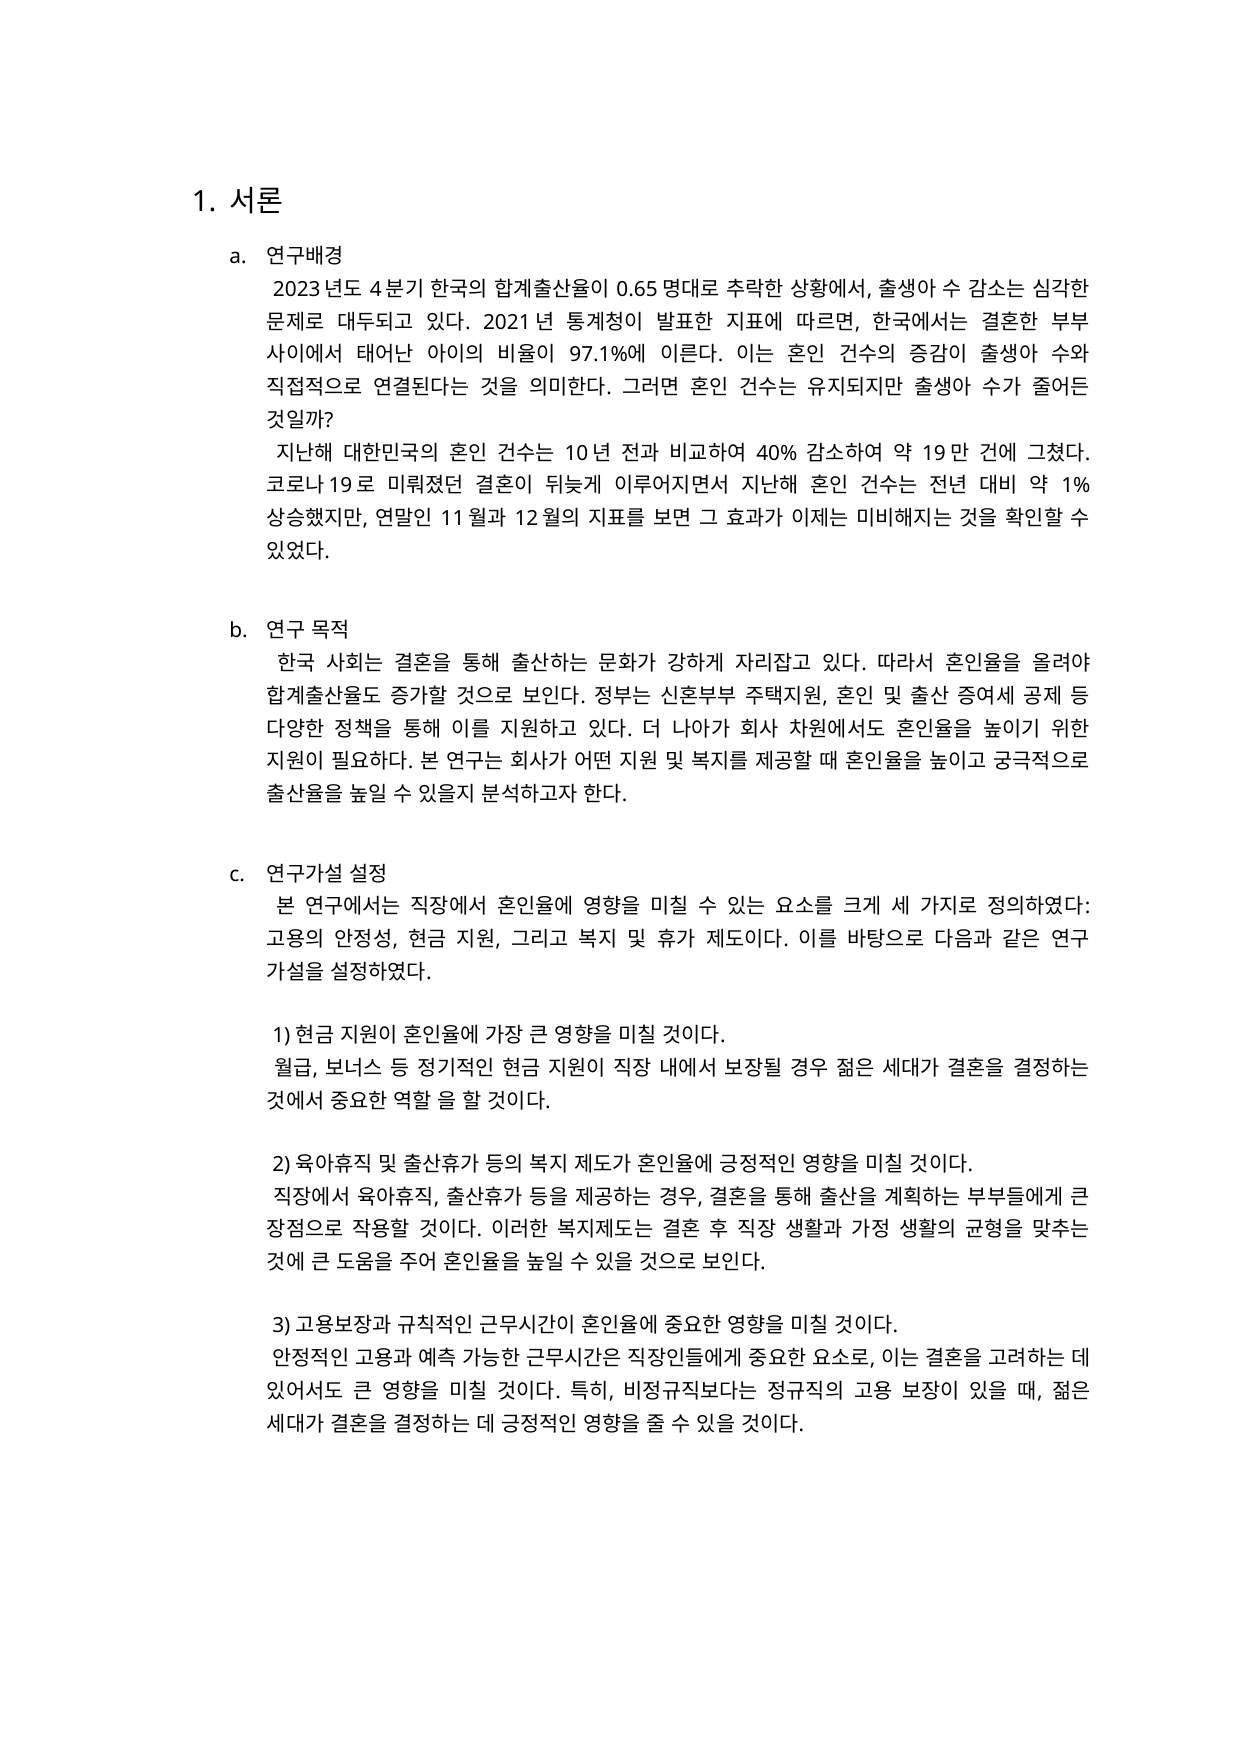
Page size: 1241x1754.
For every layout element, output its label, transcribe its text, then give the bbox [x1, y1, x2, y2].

subtitle 연구배경 2023년도 4분기 한국의 합계출산율이 0.65명대로 추락한 상황에서, 출생아 수 감소는 심각한 문제로 대두되고 있다. 2021년 통계청이 발표한 지표에 따르면, 한국에서는 결혼한 부부 사이에서 태어난 아이의 비율이 97.1%에 이른다. 이는 혼인 건수의 증감이 출생아 수와 직접적으로 연결된다는 것을 의미한다. 그러면 혼인 건수는 유지되지만 출생아 수가 줄어든 것일까? 지난해 대한민국의 혼인 건수는 10년 전과 비교하여 40% 감소하여 약 19만 건에 그쳤다. 코로나19로 미뤄졌던 결혼이 뒤늦게 이루어지면서 지난해 혼인 건수는 전년 대비 약 1% 상승했지만, 연말인 11월과 12월의 지표를 보면 그 효과가 이제는 미비해지는 것을 확인할 수 있었다. [229, 239, 1090, 595]
list 연구 목적 한국 사회는 결혼을 통해 출산하는 문화가 강하게 자리잡고 있다. 따라서 혼인율을 올려야 합계출산율도 증가할 것으로 보인다. 정부는 신혼부부 주택지원, 혼인 및 출산 증여세 공제 등 다양한 정책을 통해 이를 지원하고 있다. 더 나아가 회사 차원에서도 혼인율을 높이기 위한 지원이 필요하다. 본 연구는 회사가 어떤 지원 및 복지를 제공할 때 혼인율을 높이고 궁극적으로 출산율을 높일 수 있을지 분석하고자 한다. [229, 614, 1090, 838]
list 연구가설 설정 본 연구에서는 직장에서 혼인율에 영향을 미칠 수 있는 요소를 크게 세 가지로 정의하였다: 고용의 안정성, 현금 지원, 그리고 복지 및 휴가 제도이다. 이를 바탕으로 다음과 같은 연구 가설을 설정하였다. 1) 현금 지원이 혼인율에 가장 큰 영향을 미칠 것이다. 월급, 보너스 등 정기적인 현금 지원이 직장 내에서 보장될 경우 젊은 세대가 결혼을 결정하는 것에서 중요한 역할 을 할 것이다. 2) 육아휴직 및 출산휴가 등의 복지 제도가 혼인율에 긍정적인 영향을 미칠 것이다. 직장에서 육아휴직, 출산휴가 등을 제공하는 경우, 결혼을 통해 출산을 계획하는 부부들에게 큰 장점으로 작용할 것이다. 이러한 복지제도는 결혼 후 직장 생활과 가정 생활의 균형을 맞추는 것에 큰 도움을 주어 혼인율을 높일 수 있을 것으로 보인다. 3) 고용보장과 규칙적인 근무시간이 혼인율에 중요한 영향을 미칠 것이다. 안정적인 고용과 예측 가능한 근무시간은 직장인들에게 중요한 요소로, 이는 결혼을 고려하는 데 있어서도 큰 영향을 미칠 것이다. 특히, 비정규직보다는 정규직의 고용 보장이 있을 때, 젊은 세대가 결혼을 결정하는 데 긍정적인 영향을 줄 수 있을 것이다. [229, 857, 1090, 1437]
subtitle 서론 [192, 177, 1090, 219]
